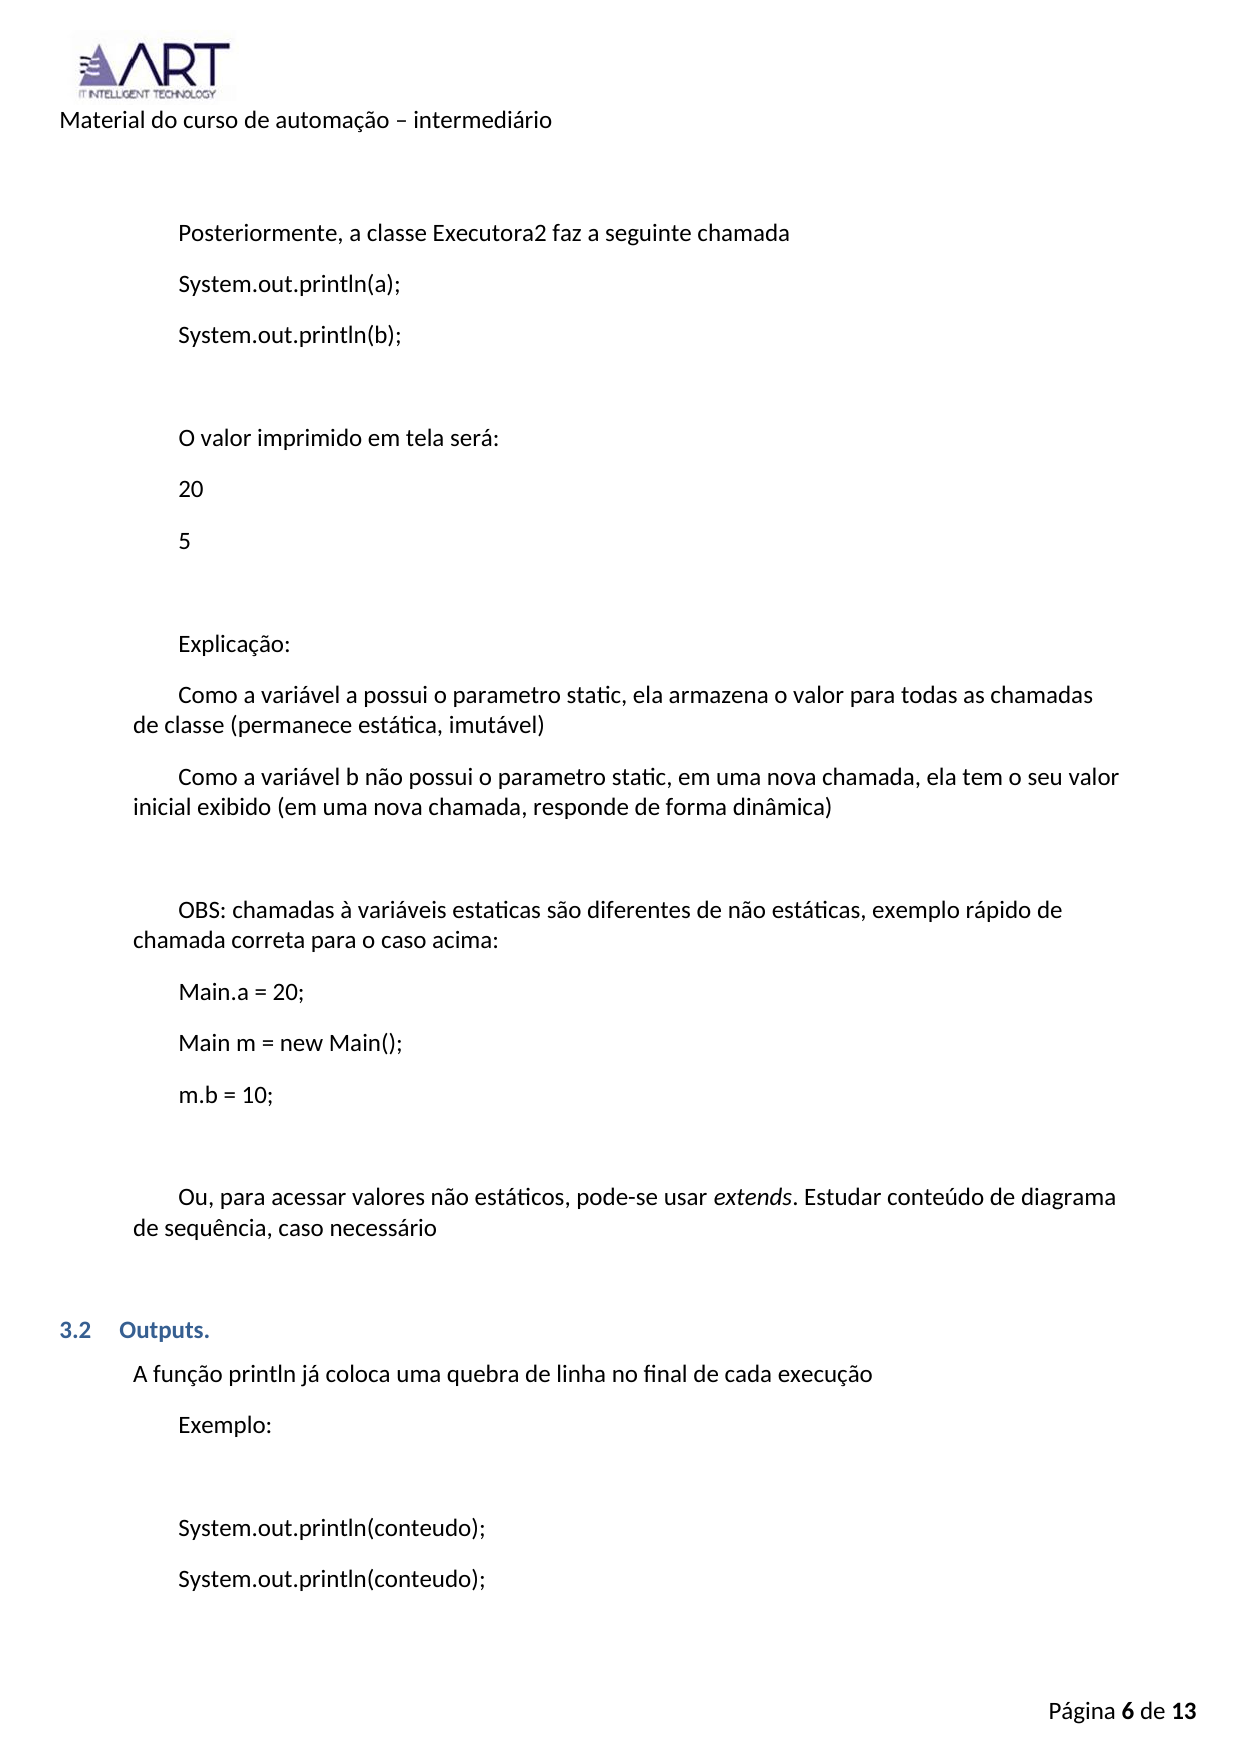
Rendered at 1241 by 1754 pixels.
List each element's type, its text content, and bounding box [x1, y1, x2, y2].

text System.out.println(b); [133, 319, 1122, 350]
text System.out.println(a); [133, 268, 1122, 299]
text System.out.println(conteudo); [133, 1563, 1122, 1594]
text Main m = new Main(); [133, 1027, 1122, 1058]
subtitle Outputs. [59, 1315, 1122, 1345]
text Como a variável b não possui o parametro static, em uma nova chamada, ela tem o seu valor inicial exibido (em uma nova chamada, responde de forma dinâmica) [133, 761, 1122, 822]
text 5 [133, 525, 1122, 556]
text Main.a = 20; [133, 976, 1122, 1007]
text m.b = 10; [133, 1079, 1122, 1109]
text System.out.println(conteudo); [133, 1512, 1122, 1542]
picture [59, 14, 242, 105]
text Explicação: [133, 628, 1122, 658]
text Posteriormente, a classe Executora2 faz a seguinte chamada [133, 217, 1122, 247]
text OBS: chamadas à variáveis estaticas são diferentes de não estáticas, exemplo rápido de chamada correta para o caso acima: [133, 894, 1122, 955]
text Exemplo: [133, 1409, 1122, 1439]
text Como a variável a possui o parametro static, ela armazena o valor para todas as chamadas de classe (permanece estática, imutável) [133, 679, 1122, 740]
text Ou, para acessar valores não estáticos, pode-se usar extends. Estudar conteúdo de diagrama de sequência, caso necessário [133, 1181, 1122, 1242]
text A função println já coloca uma quebra de linha no final de cada execução [133, 1358, 1122, 1388]
text O valor imprimido em tela será: [133, 422, 1122, 453]
text 20 [133, 474, 1122, 504]
